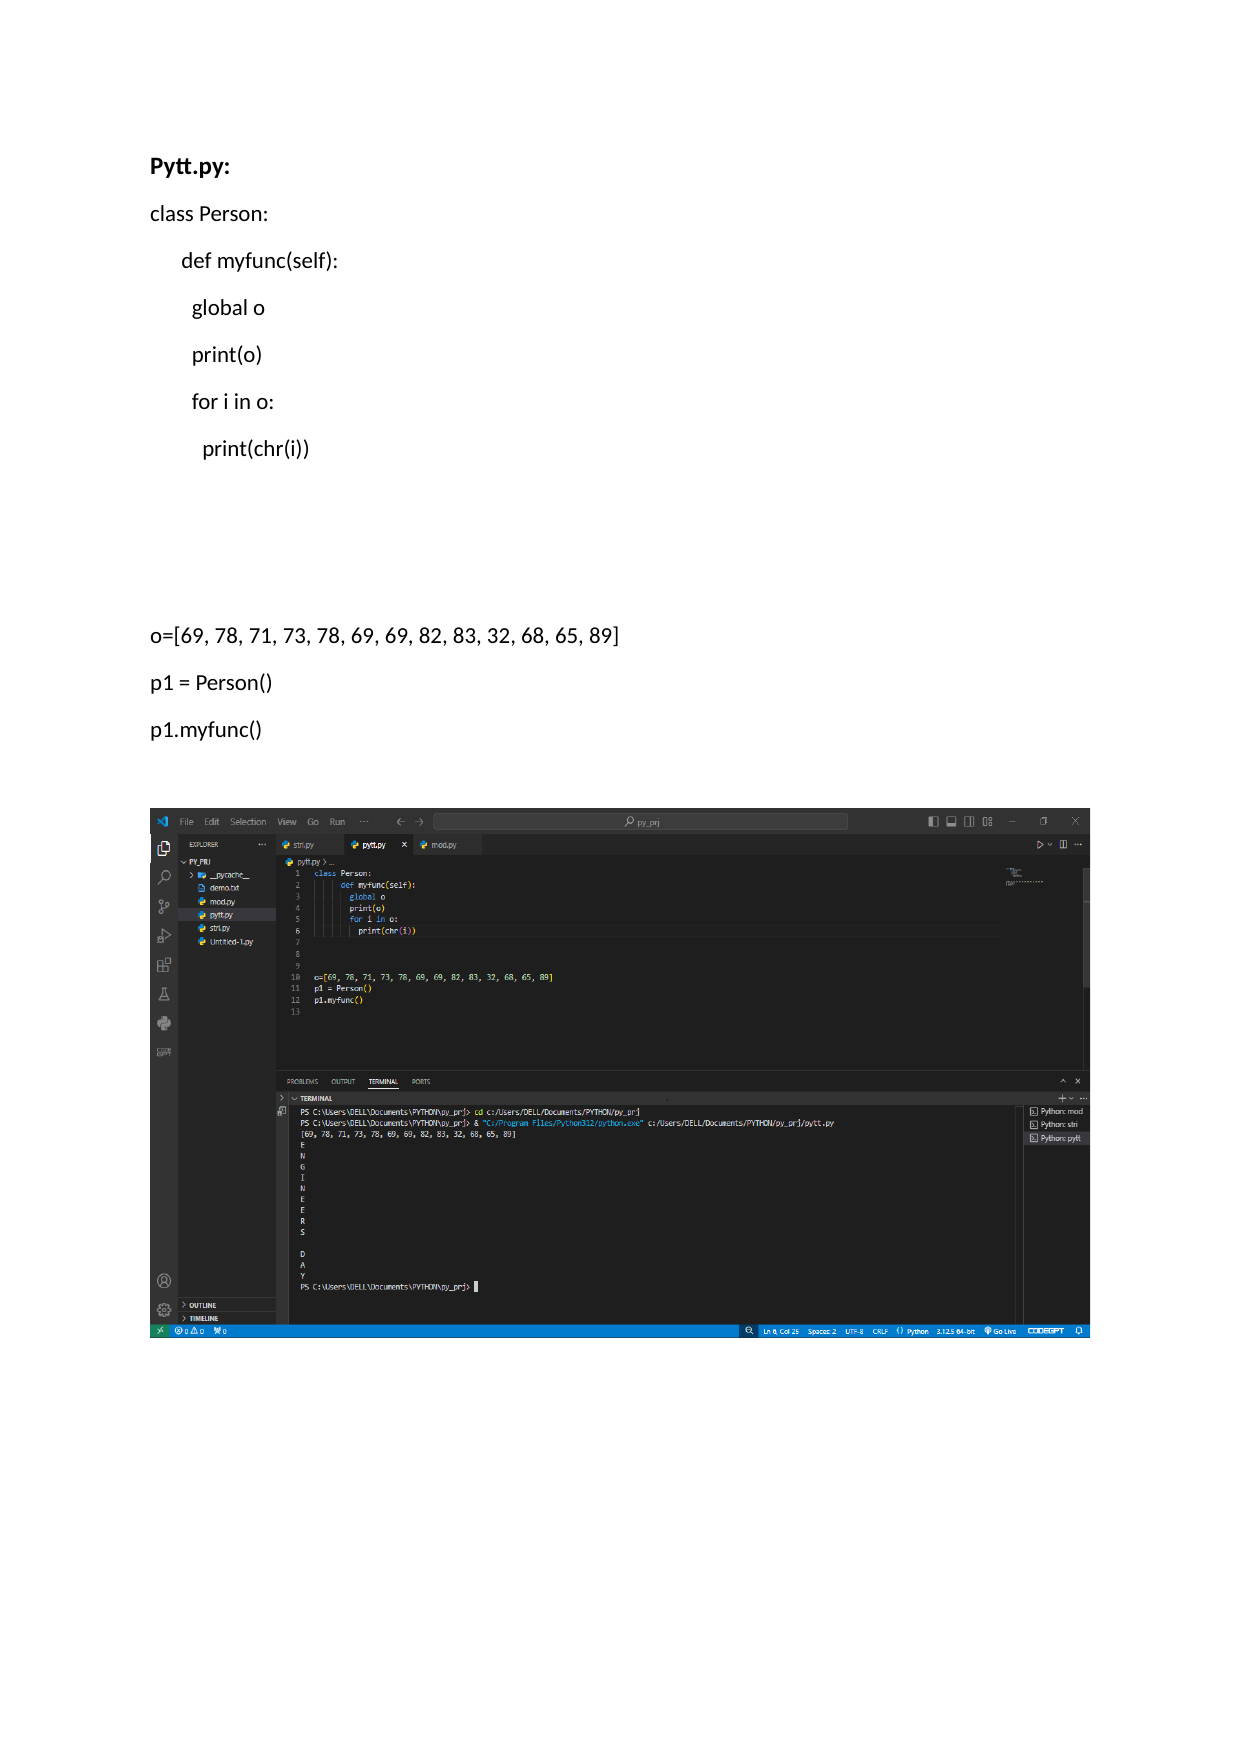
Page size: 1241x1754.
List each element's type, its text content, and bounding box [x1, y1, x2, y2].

text o=[69, 78, 71, 73, 78, 69, 69, 82, 83, 32, 68, 65, 89] [150, 621, 1090, 649]
text p1 = Person() [150, 668, 1090, 696]
text print(chr(i)) [150, 434, 1090, 462]
text print(o) [150, 340, 1090, 368]
text Pytt.py: [150, 150, 1090, 181]
text for i in o: [150, 387, 1090, 415]
text global o [150, 293, 1090, 321]
text def myfunc(self): [150, 246, 1090, 274]
picture [150, 808, 1091, 1338]
text class Person: [150, 199, 1090, 228]
text p1.myfunc() [150, 715, 1090, 743]
